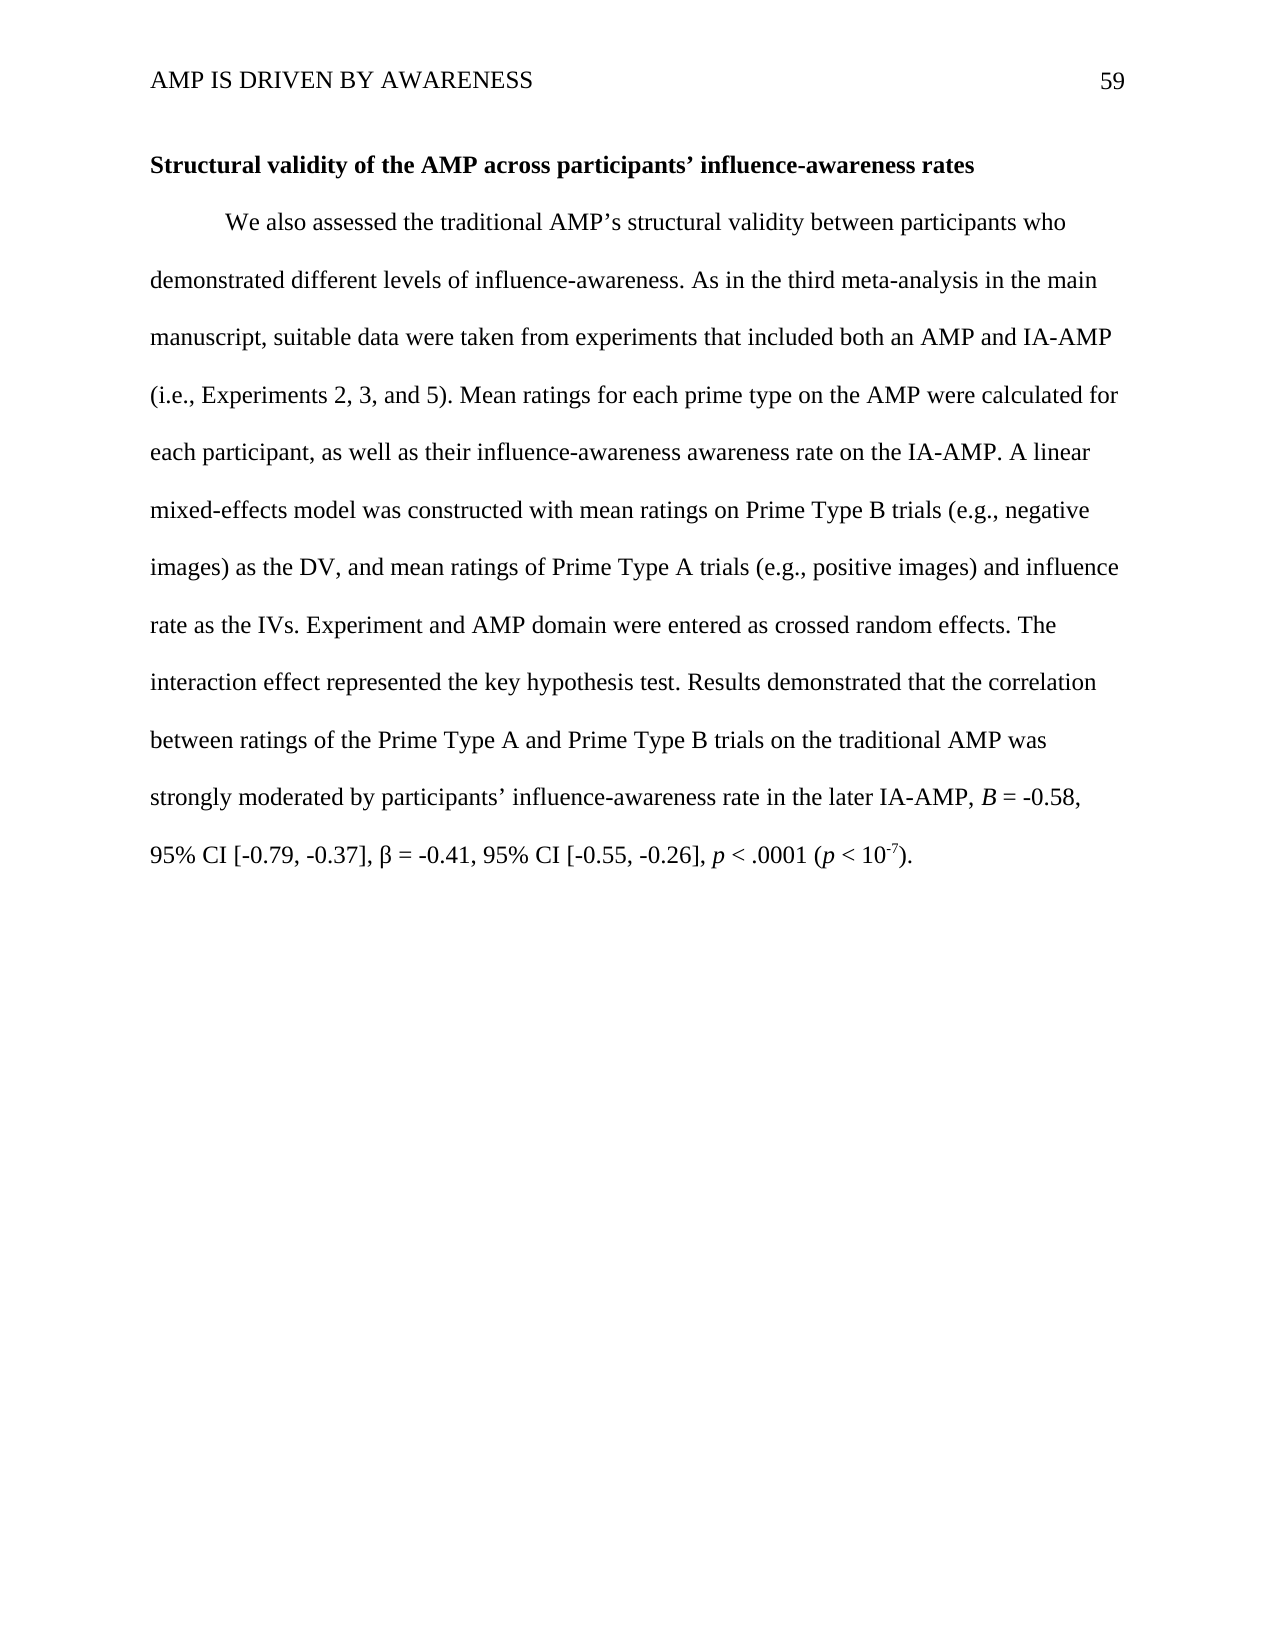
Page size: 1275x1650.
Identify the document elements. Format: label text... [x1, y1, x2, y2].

subtitle Structural validity of the AMP across participants’ influence-awareness rates [150, 150, 1125, 179]
text We also assessed the traditional AMP’s structural validity between participants who demonstrated different levels of influence-awareness. As in the third meta-analysis in the main manuscript, suitable data were taken from experiments that included both an AMP and IA-AMP (i.e., Experiments 2, 3, and 5). Mean ratings for each prime type on the AMP were calculated for each participant, as well as their influence-awareness awareness rate on the IA-AMP. A linear mixed-effects model was constructed with mean ratings on Prime Type B trials (e.g., negative images) as the DV, and mean ratings of Prime Type A trials (e.g., positive images) and influence rate as the IVs. Experiment and AMP domain were entered as crossed random effects. The interaction effect represented the key hypothesis test. Results demonstrated that the correlation between ratings of the Prime Type A and Prime Type B trials on the traditional AMP was strongly moderated by participants’ influence-awareness rate in the later IA-AMP, B = -0.58, 95% CI [-0.79, -0.37], β = -0.41, 95% CI [-0.55, -0.26], p < .0001 (p < 10-7). [150, 207, 1125, 869]
